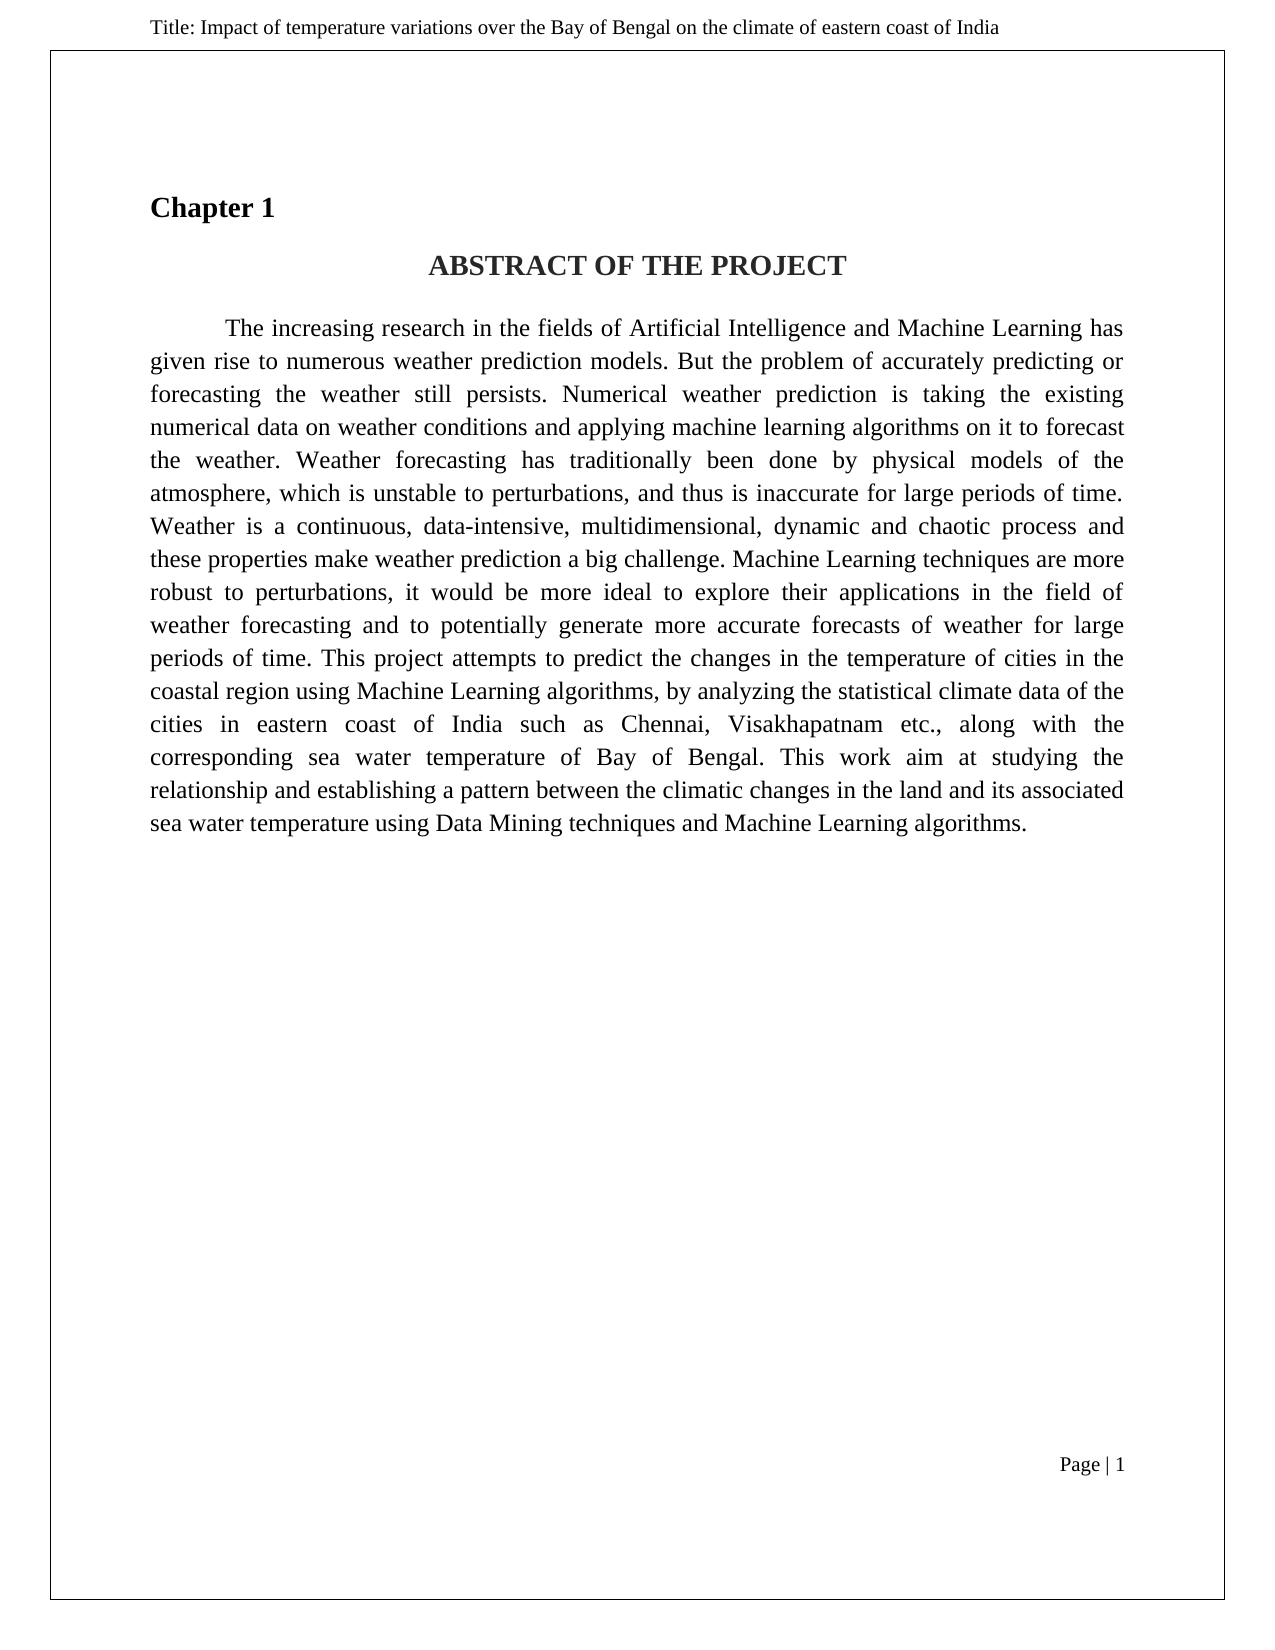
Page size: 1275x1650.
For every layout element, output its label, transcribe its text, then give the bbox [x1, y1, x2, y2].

subtitle ABSTRACT OF THE PROJECT [150, 248, 1125, 282]
text The increasing research in the fields of Artificial Intelligence and Machine Learning has given rise to numerous weather prediction models. But the problem of accurately predicting or forecasting the weather still persists. Numerical weather prediction is taking the existing numerical data on weather conditions and applying machine learning algorithms on it to forecast the weather. Weather forecasting has traditionally been done by physical models of the atmosphere, which is unstable to perturbations, and thus is inaccurate for large periods of time. Weather is a continuous, data-intensive, multidimensional, dynamic and chaotic process and these properties make weather prediction a big challenge. Machine Learning techniques are more robust to perturbations, it would be more ideal to explore their applications in the field of weather forecasting and to potentially generate more accurate forecasts of weather for large periods of time. This project attempts to predict the changes in the temperature of cities in the coastal region using Machine Learning algorithms, by analyzing the statistical climate data of the cities in eastern coast of India such as Chennai, Visakhapatnam etc., along with the corresponding sea water temperature of Bay of Bengal. This work aim at studying the relationship and establishing a pattern between the climatic changes in the land and its associated sea water temperature using Data Mining techniques and Machine Learning algorithms. [150, 313, 1125, 837]
title Chapter 1 [150, 190, 1125, 224]
